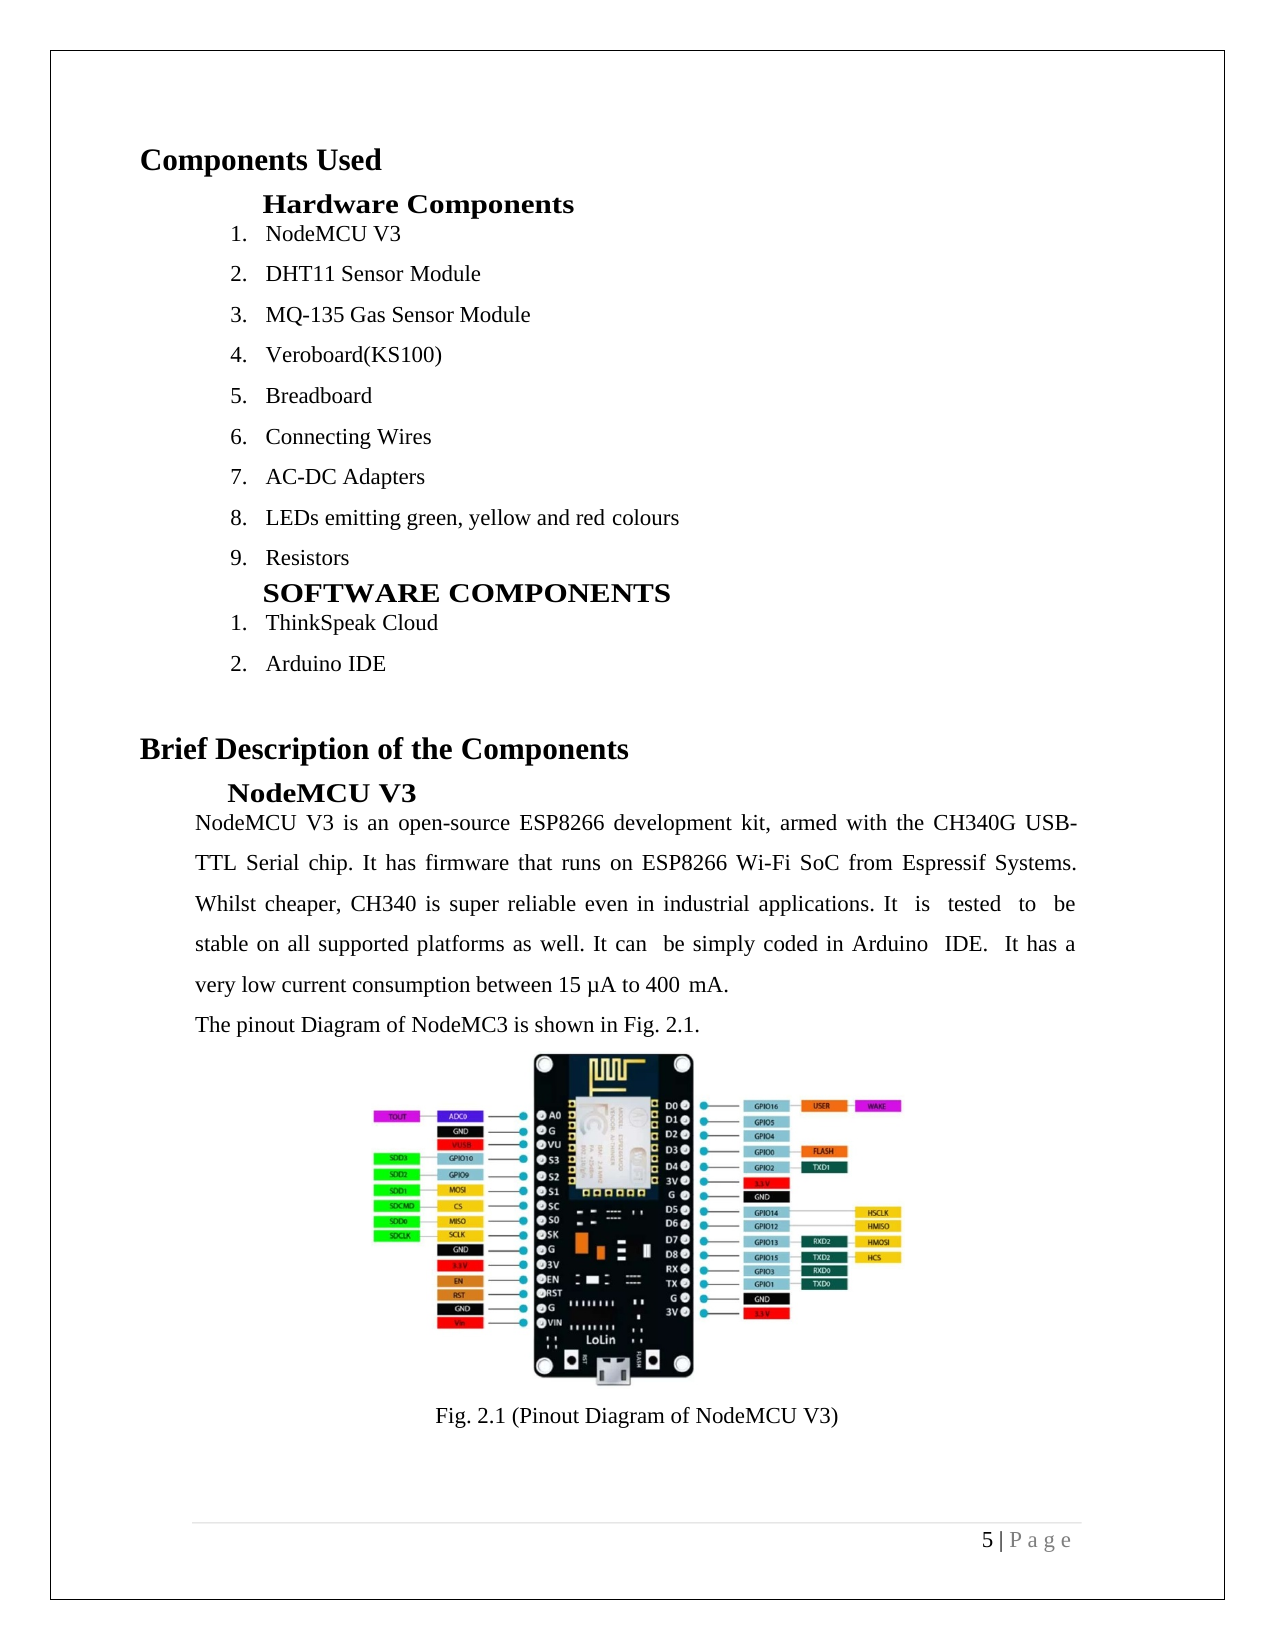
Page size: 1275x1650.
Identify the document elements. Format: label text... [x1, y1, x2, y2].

list Resistors [230, 544, 1138, 571]
text Fig. 2.1 (Pinout Diagram of NodeMCU V3) [197, 1052, 1077, 1429]
list DHT11 Sensor Module [230, 261, 1138, 287]
subtitle  SOFTWARE COMPONENTS [230, 577, 1138, 608]
list NodeMCU V3 [230, 220, 1138, 246]
list Arduino IDE [230, 649, 1138, 676]
list AC-DC Adapters [230, 463, 1138, 489]
subtitle Components Used [92, 141, 1138, 177]
list ThinkSpeak Cloud [230, 609, 1138, 635]
list MQ-135 Gas Sensor Module [230, 301, 1138, 327]
text NodeMCU V3 is an open-source ESP8266 development kit, armed with the CH340G USB- TTL Serial chip. It has firmware that runs on ESP8266 Wi-Fi SoC from Espressif Systems. Whilst cheaper, CH340 is super reliable even in industrial applications. It is tested to be stable on all supported platforms as well. It can be simply coded in Arduino IDE. It has a very low current consumption between 15 µA to 400 mA. [195, 809, 1078, 997]
subtitle  NodeMCU V3 [195, 777, 1138, 808]
text The pinout Diagram of NodeMC3 is shown in Fig. 2.1. [195, 1012, 1138, 1038]
list LEDs emitting green, yellow and red colours [230, 504, 1138, 530]
list Breadboard [230, 382, 1138, 408]
list Veroboard(KS100) [230, 342, 1138, 368]
subtitle Brief Description of the Components [92, 730, 1138, 766]
list Connecting Wires [230, 423, 1138, 449]
subtitle  Hardware Components [230, 188, 1138, 219]
